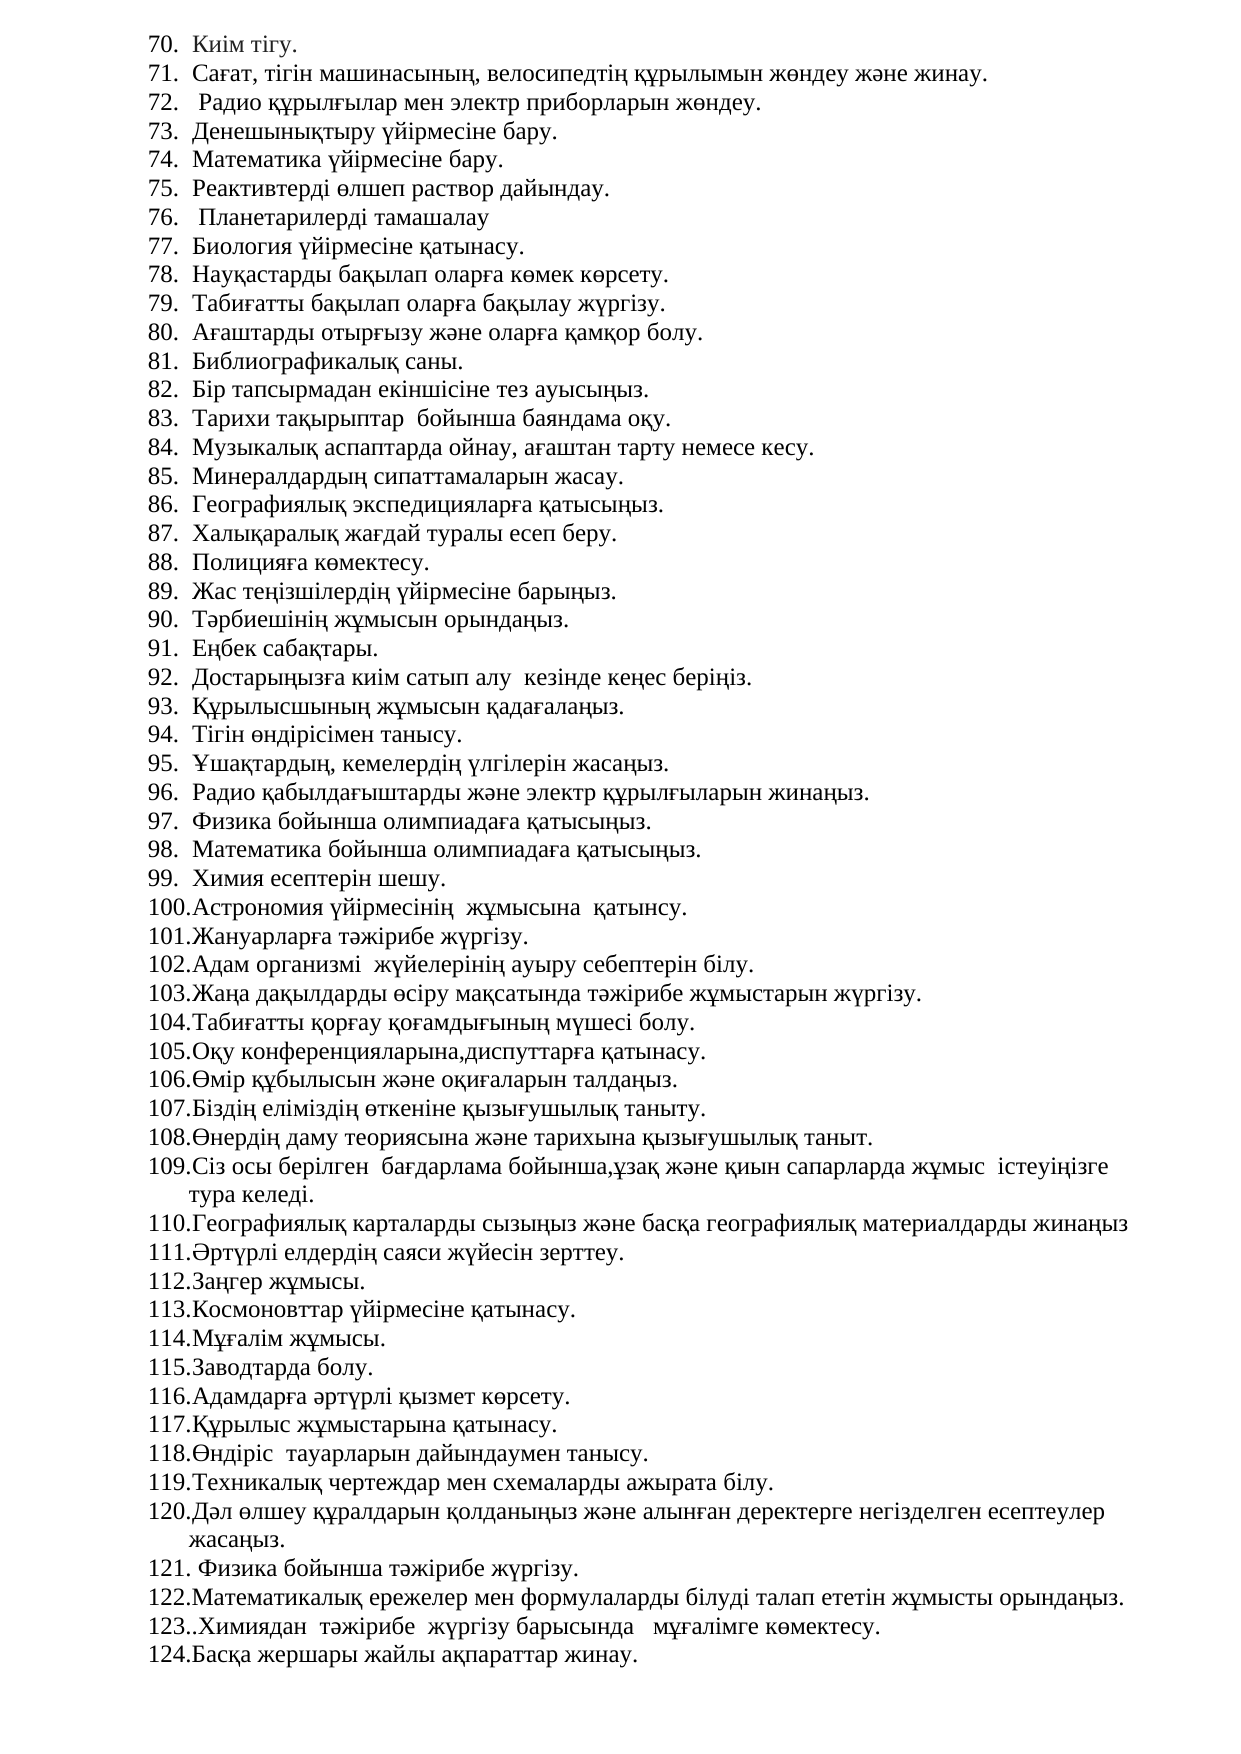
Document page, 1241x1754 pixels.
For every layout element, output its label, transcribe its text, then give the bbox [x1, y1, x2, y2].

list Мұғалім жұмысы. [148, 1323, 1152, 1352]
list Әртүрлі елдердің саяси жүйесін зерттеу. [148, 1237, 1152, 1266]
list Жас теңізшілердің үйірмесіне барыңыз. [148, 576, 1152, 604]
text 124.Басқа жершары жайлы ақпараттар жинау. [88, 1639, 1152, 1668]
list Халықаралық жағдай туралы есеп беру. [148, 518, 1152, 547]
list Библиографикалық саны. [148, 346, 1152, 374]
list Еңбек сабақтары. [148, 633, 1152, 662]
list Ұшақтардың, кемелердің үлгілерін жасаңыз. [148, 748, 1152, 777]
list Музыкалық аспаптарда ойнау, ағаштан тарту немесе кесу. [148, 432, 1152, 461]
list Сіз осы берілген бағдарлама бойынша,ұзақ және қиын сапарларда жұмыс істеуіңізге [148, 1151, 1152, 1179]
list Радио құрылғылар мен электр приборларын жөндеу. [148, 87, 1152, 116]
list Тігін өндірісімен танысу. [148, 719, 1152, 748]
list Жануарларға тәжірибе жүргізу. [148, 921, 1152, 949]
list Киім тігу. [148, 29, 1152, 58]
list Жаңа дақылдарды өсіру мақсатында тәжірибе жұмыстарын жүргізу. [148, 978, 1152, 1007]
list Радио қабылдағыштарды және электр құрылғыларын жинаңыз. [148, 777, 1152, 806]
list Сағат, тігін машинасының, велосипедтің құрылымын жөндеу және жинау. [148, 58, 1152, 87]
list Құрылыс жұмыстарына қатынасу. [148, 1409, 1152, 1438]
list Заводтарда болу. [148, 1352, 1152, 1381]
list Планетарилерді тамашалау [148, 202, 1152, 231]
list Бір тапсырмадан екіншісіне тез ауысыңыз. [148, 374, 1152, 403]
list Оқу конференцияларына,диспуттарға қатынасу. [148, 1036, 1152, 1064]
list Табиғатты бақылап оларға бақылау жүргізу. [148, 288, 1152, 317]
list Географиялық карталарды сызыңыз және басқа географиялық материалдарды жинаңыз [148, 1208, 1152, 1237]
list Реактивтерді өлшеп раствор дайындау. [148, 173, 1152, 202]
list Достарыңызға киім сатып алу кезінде кеңес беріңіз. [148, 662, 1152, 691]
text 122.Математикалық ережелер мен формулаларды білуді талап ететін жұмысты орындаңыз. [88, 1582, 1152, 1611]
list Математика бойынша олимпиадаға қатысыңыз. [148, 834, 1152, 863]
list Құрылысшының жұмысын қадағалаңыз. [148, 691, 1152, 719]
text жасаңыз. [88, 1524, 1152, 1553]
list Ағаштарды отырғызу және оларға қамқор болу. [148, 317, 1152, 346]
list Математика үйірмесіне бару. [148, 144, 1152, 173]
text тура келеді. [88, 1179, 1152, 1208]
text 123..Химиядан тәжірибе жүргізу барысында мұғалімге көмектесу. [88, 1611, 1152, 1639]
list Заңгер жұмысы. [148, 1266, 1152, 1294]
list Денешынықтыру үйірмесіне бару. [148, 116, 1152, 144]
list Тарихи тақырыптар бойынша баяндама оқу. [148, 403, 1152, 432]
list Адамдарға әртүрлі қызмет көрсету. [148, 1381, 1152, 1409]
list Адам организмі жүйелерінің ауыру себептерін білу. [148, 949, 1152, 978]
list Минералдардың сипаттамаларын жасау. [148, 461, 1152, 489]
list Географиялық экспедицияларға қатысыңыз. [148, 489, 1152, 518]
list Өмір құбылысын және оқиғаларын талдаңыз. [148, 1064, 1152, 1093]
list Физика бойынша олимпиадаға қатысыңыз. [148, 806, 1152, 834]
text 121. Физика бойынша тәжірибе жүргізу. [88, 1553, 1152, 1582]
list Астрономия үйірмесінің жұмысына қатынсу. [148, 892, 1152, 921]
list Өндіріс тауарларын дайындаумен танысу. [148, 1438, 1152, 1467]
list Техникалық чертеждар мен схемаларды ажырата білу. [148, 1467, 1152, 1496]
list Тәрбиешінің жұмысын орындаңыз. [148, 604, 1152, 633]
list Полицияға көмектесу. [148, 547, 1152, 576]
list Біздің еліміздің өткеніне қызығушылық таныту. [148, 1093, 1152, 1122]
list Химия есептерін шешу. [148, 863, 1152, 892]
list Биология үйірмесіне қатынасу. [148, 231, 1152, 259]
list Космоновттар үйірмесіне қатынасу. [148, 1294, 1152, 1323]
list Табиғатты қорғау қоғамдығының мүшесі болу. [148, 1007, 1152, 1036]
list Дәл өлшеу құралдарын қолданыңыз және алынған деректерге негізделген есептеулер [148, 1496, 1152, 1524]
list Науқастарды бақылап оларға көмек көрсету. [148, 259, 1152, 288]
list Өнердің даму теориясына және тарихына қызығушылық таныт. [148, 1122, 1152, 1151]
